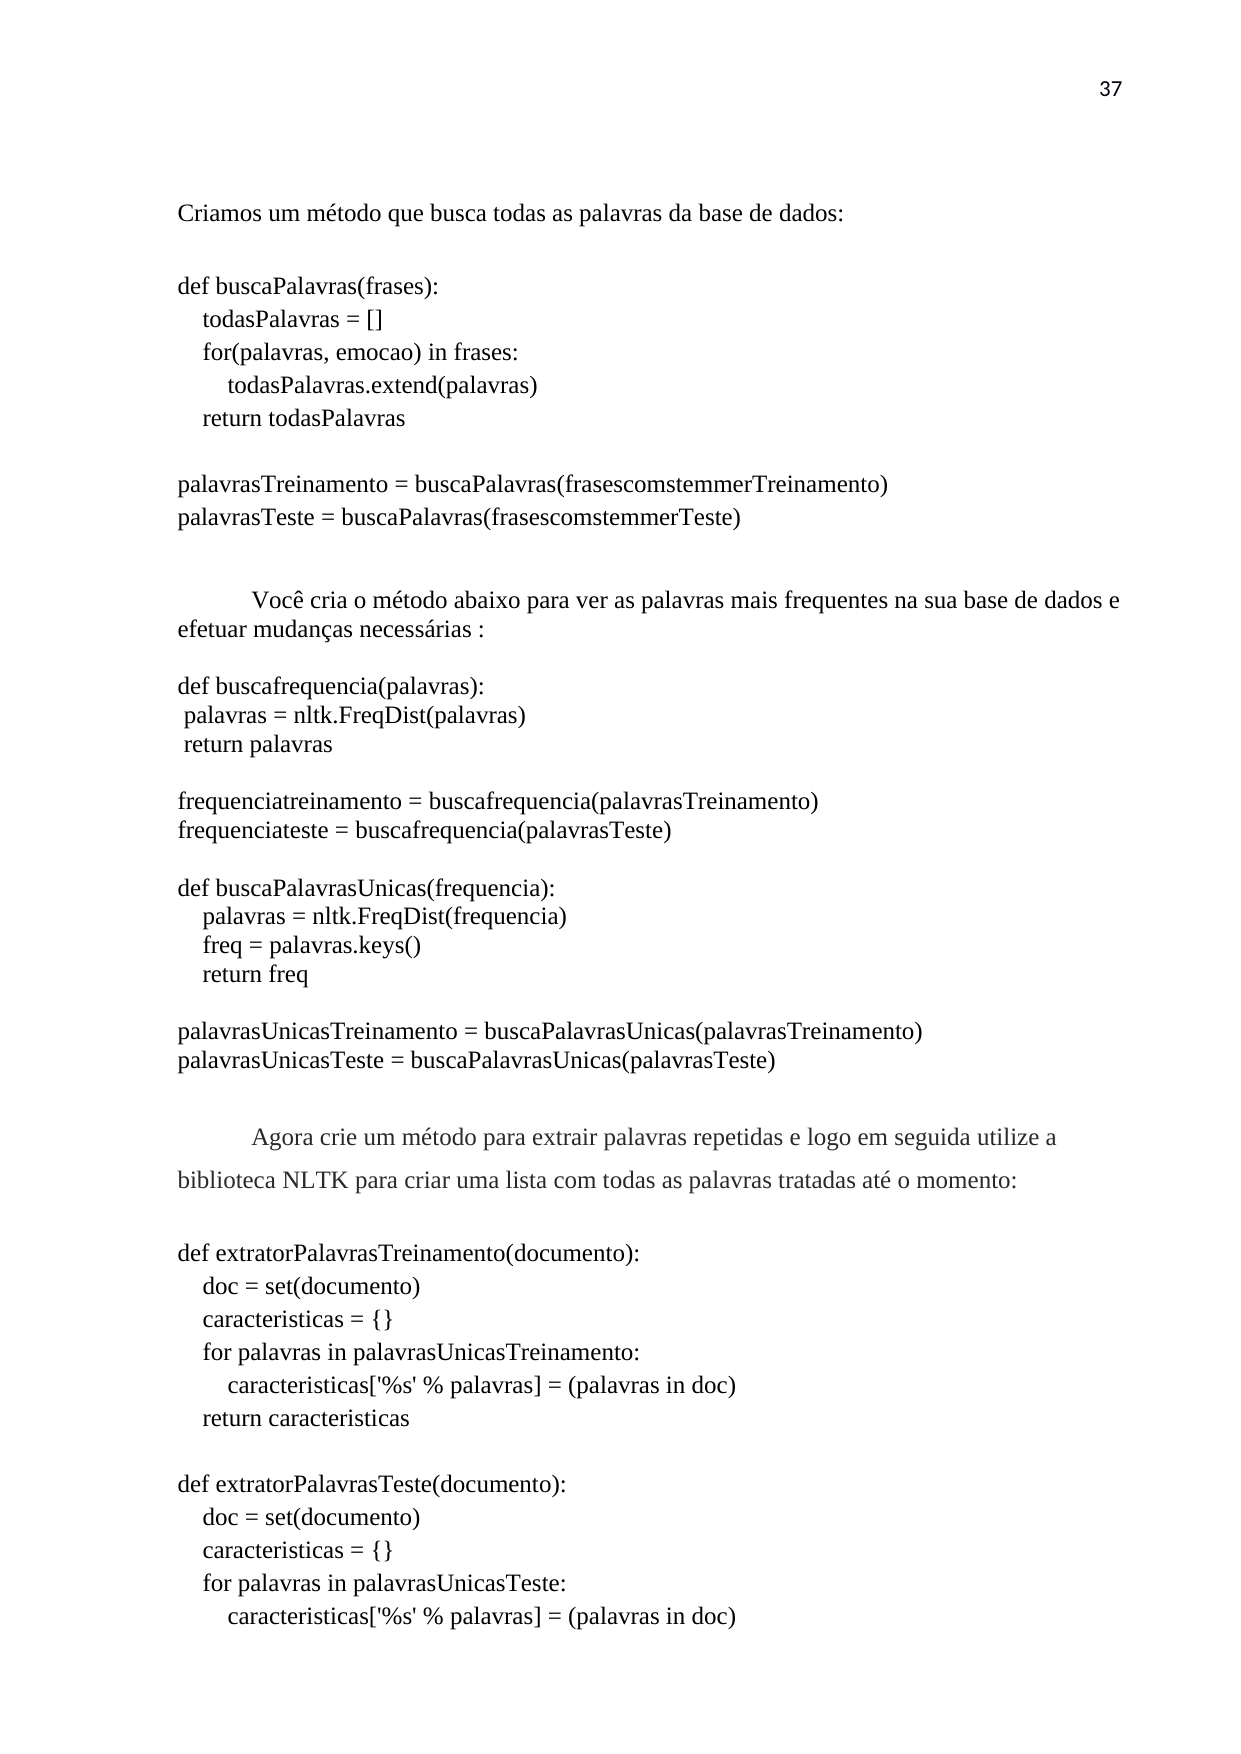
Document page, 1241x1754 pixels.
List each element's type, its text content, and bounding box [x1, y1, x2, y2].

text for palavras in palavrasUnicasTreinamento: [177, 1337, 1063, 1366]
list return palavras [177, 729, 1122, 758]
list def buscafrequencia(palavras): [177, 671, 1122, 700]
text caracteristicas['%s' % palavras] = (palavras in doc) [177, 1370, 1063, 1399]
list palavras = nltk.FreqDist(palavras) [177, 700, 1122, 729]
list palavrasUnicasTreinamento = buscaPalavrasUnicas(palavrasTreinamento) [177, 1016, 1122, 1045]
list palavrasUnicasTeste = buscaPalavrasUnicas(palavrasTeste) [177, 1045, 1122, 1074]
text caracteristicas['%s' % palavras] = (palavras in doc) [177, 1601, 1063, 1630]
text return caracteristicas [177, 1403, 1063, 1432]
text todasPalavras.extend(palavras) [177, 370, 1063, 399]
text caracteristicas = {} [177, 1535, 1063, 1564]
list Agora crie um método para extrair palavras repetidas e logo em seguida utilize a biblioteca NLTK para criar uma lista com todas as palavras tratadas até o momento: [177, 1107, 1122, 1194]
text caracteristicas = {} [177, 1304, 1063, 1333]
text doc = set(documento) [177, 1271, 1063, 1300]
text return todasPalavras [177, 403, 1063, 432]
text Criamos um método que busca todas as palavras da base de dados: [177, 177, 1063, 227]
text palavrasTreinamento = buscaPalavras(frasescomstemmerTreinamento) [177, 469, 1063, 498]
list return freq [177, 959, 1122, 988]
list def buscaPalavrasUnicas(frequencia): [177, 873, 1122, 901]
text for palavras in palavrasUnicasTeste: [177, 1568, 1063, 1597]
text doc = set(documento) [177, 1502, 1063, 1531]
text todasPalavras = [] [177, 304, 1063, 333]
text def buscaPalavras(frases): [177, 271, 1063, 300]
list palavras = nltk.FreqDist(frequencia) [177, 901, 1122, 930]
text for(palavras, emocao) in frases: [177, 337, 1063, 366]
text def extratorPalavrasTreinamento(documento): [177, 1238, 1063, 1267]
list frequenciateste = buscafrequencia(palavrasTeste) [177, 815, 1122, 844]
list Você cria o método abaixo para ver as palavras mais frequentes na sua base de dados e efetuar mudanças necessárias : [177, 585, 1122, 643]
list freq = palavras.keys() [177, 930, 1122, 959]
list frequenciatreinamento = buscafrequencia(palavrasTreinamento) [177, 786, 1122, 815]
text palavrasTeste = buscaPalavras(frasescomstemmerTeste) [177, 502, 1063, 531]
text def extratorPalavrasTeste(documento): [177, 1469, 1063, 1498]
